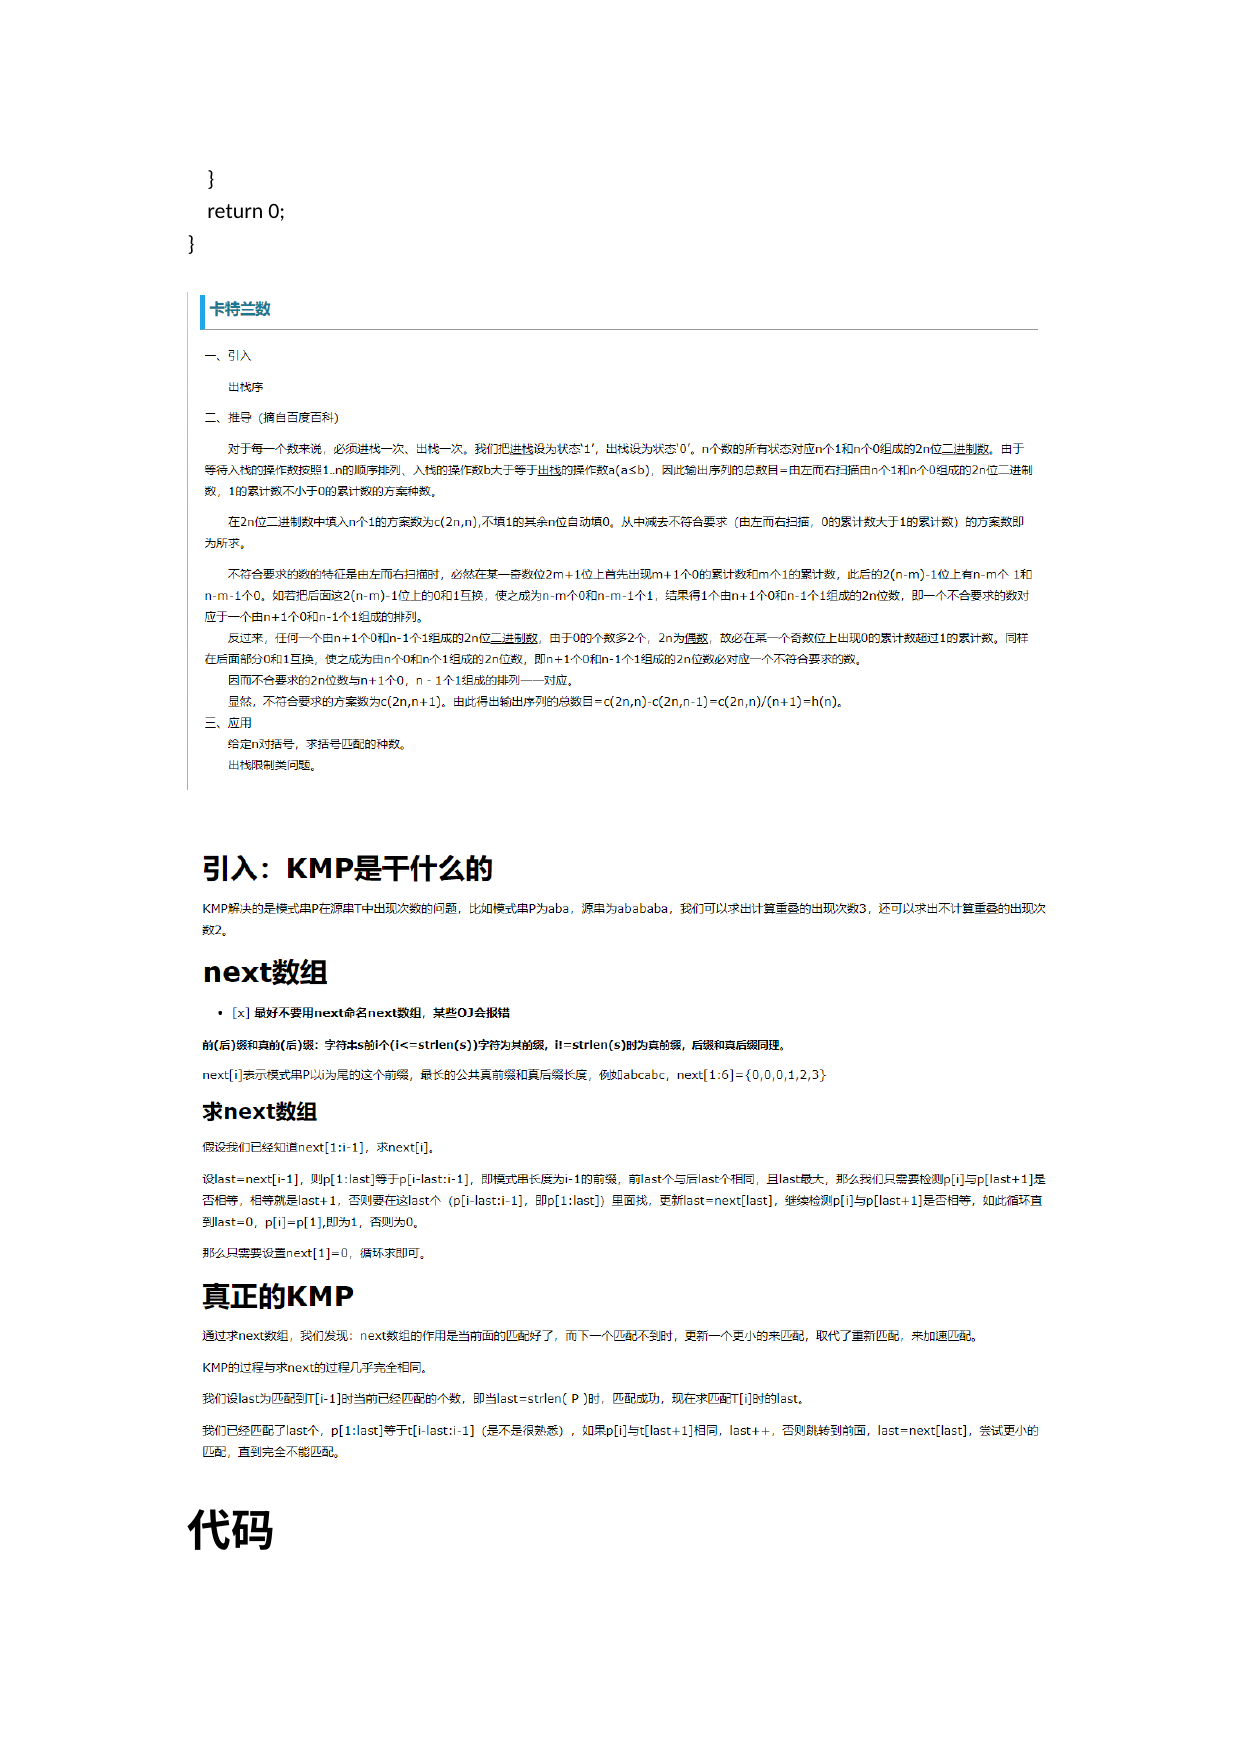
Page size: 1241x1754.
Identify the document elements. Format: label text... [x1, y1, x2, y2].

picture [187, 292, 1053, 790]
text return 0; [187, 194, 1053, 227]
text } [187, 227, 1053, 259]
text } [187, 162, 1053, 194]
text 代码 [187, 1494, 1053, 1559]
picture [187, 844, 1053, 1474]
